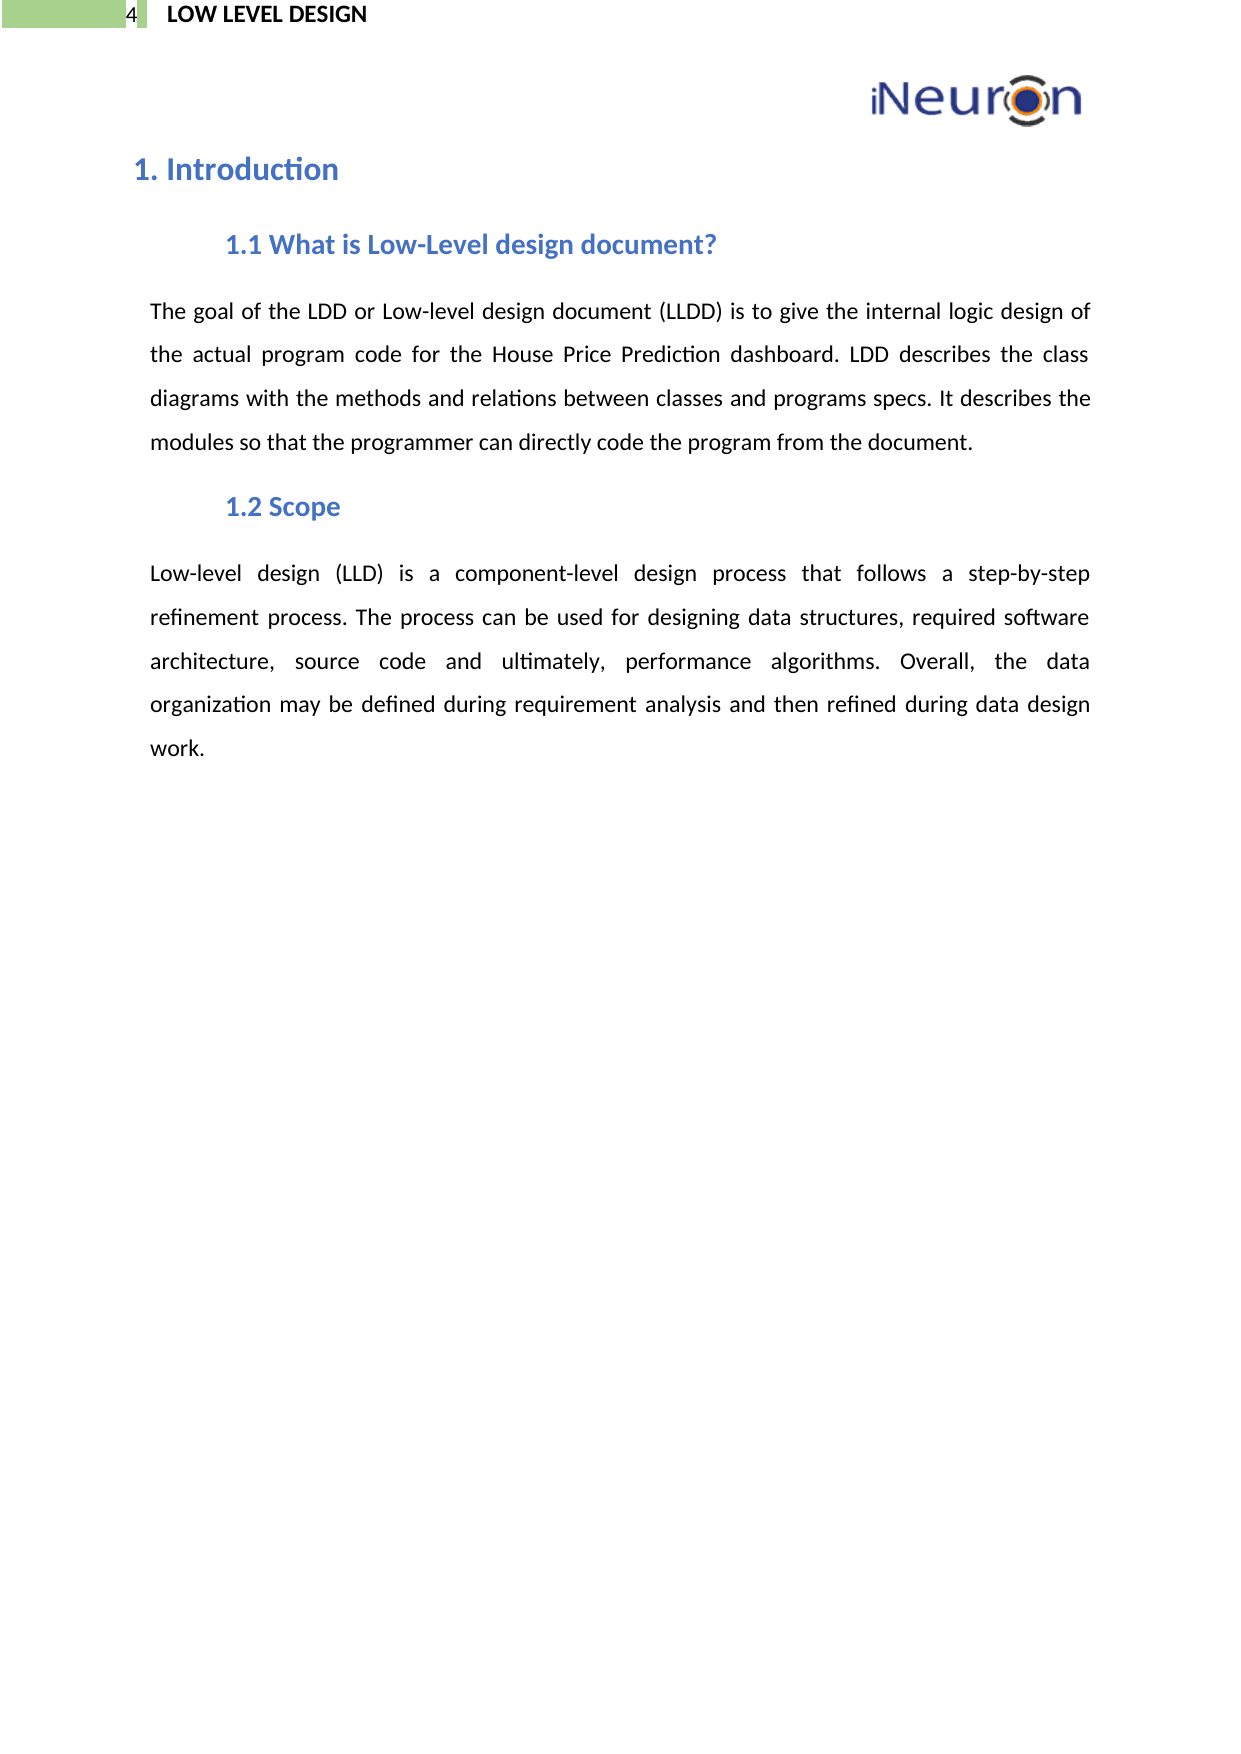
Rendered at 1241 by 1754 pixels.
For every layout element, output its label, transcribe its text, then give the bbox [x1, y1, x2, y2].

subtitle Scope [225, 488, 1138, 523]
subtitle What is Low-Level design document? [225, 226, 1138, 261]
text Low-level design (LLD) is a component-level design process that follows a step-by-step refinement process. The process can be used for designing data structures, required software architecture, source code and ultimately, performance algorithms. Overall, the data organization may be defined during requirement analysis and then refined during data design work. [150, 558, 1091, 763]
subtitle Introduction [133, 148, 1138, 189]
text The goal of the LDD or Low-level design document (LLDD) is to give the internal logic design of the actual program code for the House Price Prediction dashboard. LDD describes the class diagrams with the methods and relations between classes and programs specs. It describes the modules so that the programmer can directly code the program from the document. [150, 296, 1091, 457]
picture [871, 75, 1082, 127]
